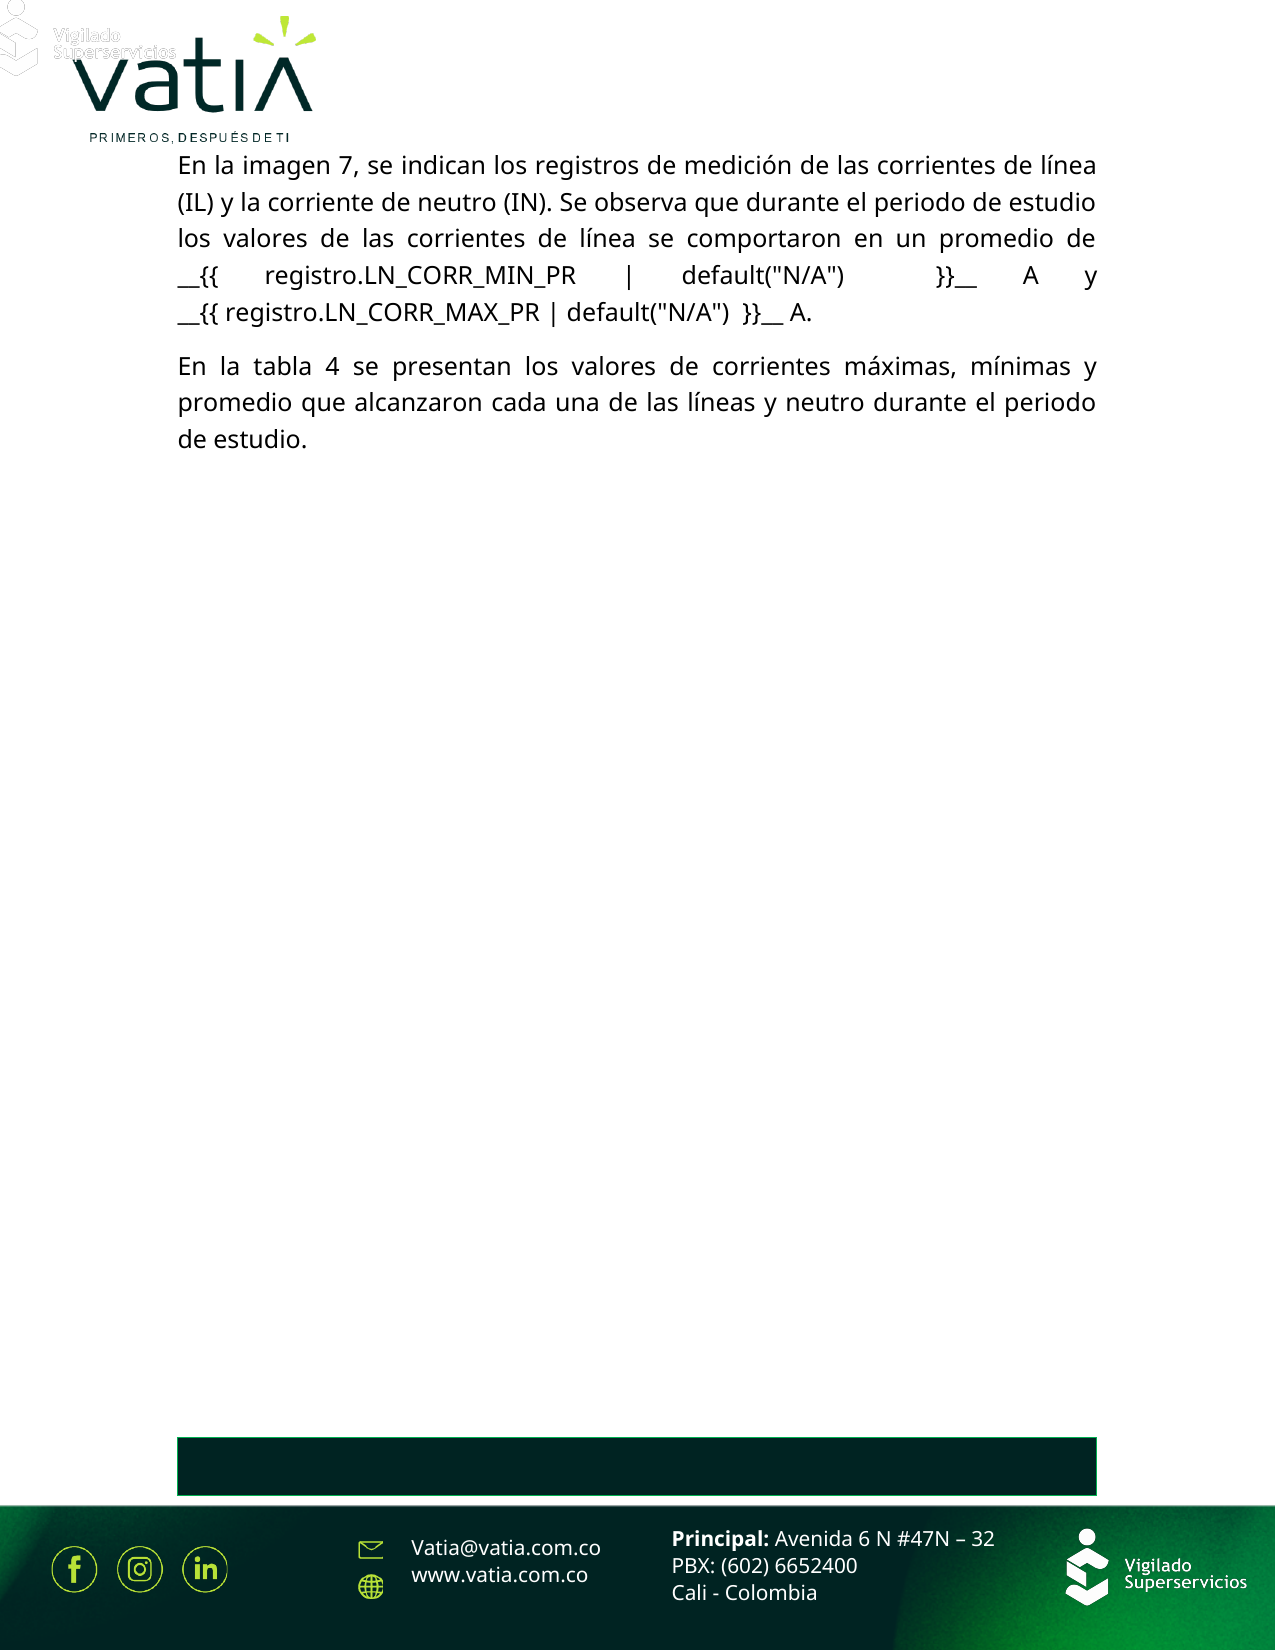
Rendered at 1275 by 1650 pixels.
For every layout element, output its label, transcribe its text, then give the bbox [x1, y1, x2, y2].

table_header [178, 1438, 1096, 1495]
text En la imagen 7, se indican los registros de medición de las corrientes de línea (IL) y la corriente de neutro (IN). Se observa que durante el periodo de estudio los valores de las corrientes de línea se comportaron en un promedio de __{{ registro.LN_CORR_MIN_PR | default("N/A") }}__ A y __{{ registro.LN_CORR_MAX_PR | default("N/A") }}__ A. [177, 148, 1098, 329]
picture [0, 0, 1275, 1650]
text En la tabla 4 se presentan los valores de corrientes máximas, mínimas y promedio que alcanzaron cada una de las líneas y neutro durante el periodo de estudio. [177, 348, 1098, 456]
